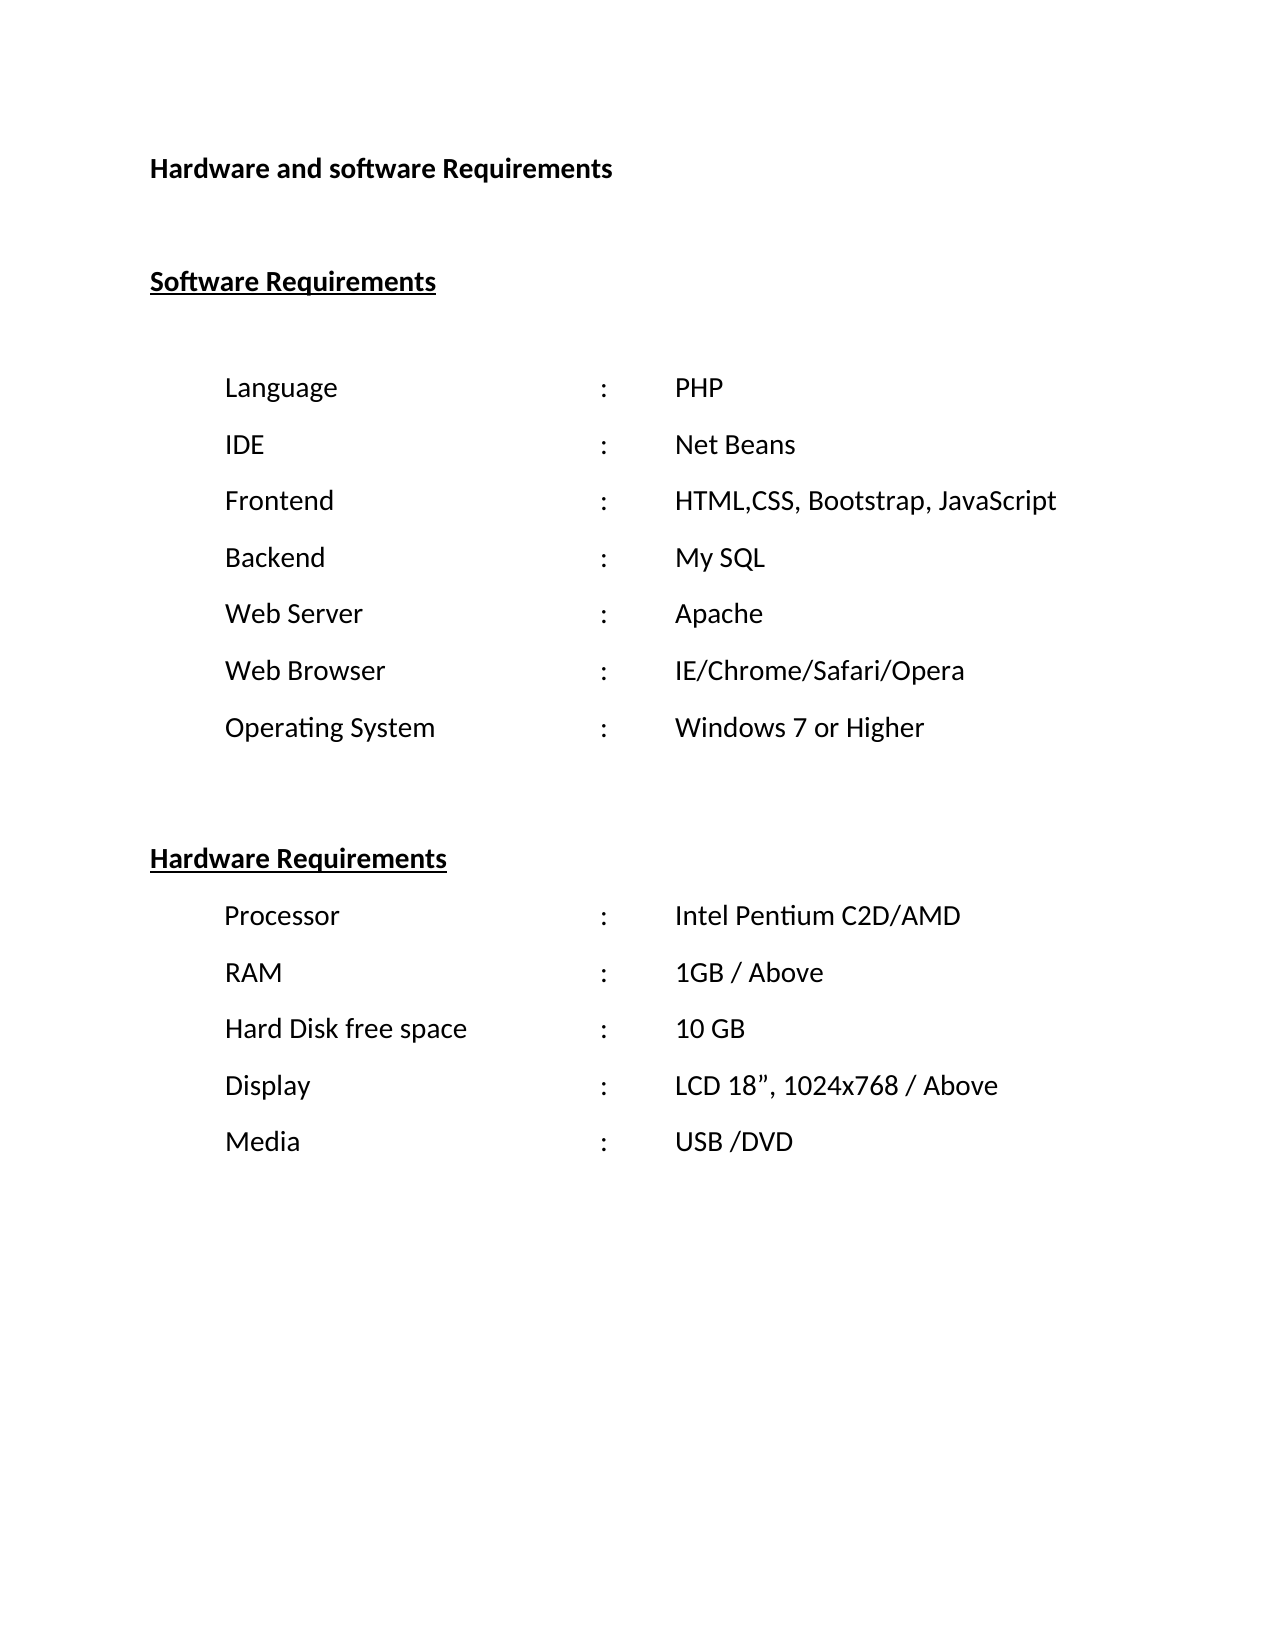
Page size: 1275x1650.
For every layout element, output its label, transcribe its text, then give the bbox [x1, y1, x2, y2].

text Media : USB /DVD [150, 1123, 1125, 1159]
text Operating System : Windows 7 or Higher [150, 709, 1125, 744]
text RAM : 1GB / Above [150, 954, 1125, 989]
text Backend : My SQL [150, 539, 1125, 575]
text Web Browser : IE/Chrome/Safari/Opera [150, 652, 1125, 688]
text Hardware Requirements [150, 841, 1125, 876]
text Hard Disk free space : 10 GB [150, 1010, 1125, 1046]
text Hardware and software Requirements [150, 150, 1125, 186]
text Web Server : Apache [150, 596, 1125, 631]
text Frontend : HTML,CSS, Bootstrap, JavaScript [150, 482, 1125, 518]
text IDE : Net Beans [150, 426, 1125, 462]
text Processor : Intel Pentium C2D/AMD [150, 897, 1125, 933]
text Language : PHP [150, 369, 1125, 405]
text Display : LCD 18”, 1024x768 / Above [150, 1067, 1125, 1102]
text Software Requirements [150, 263, 1125, 299]
